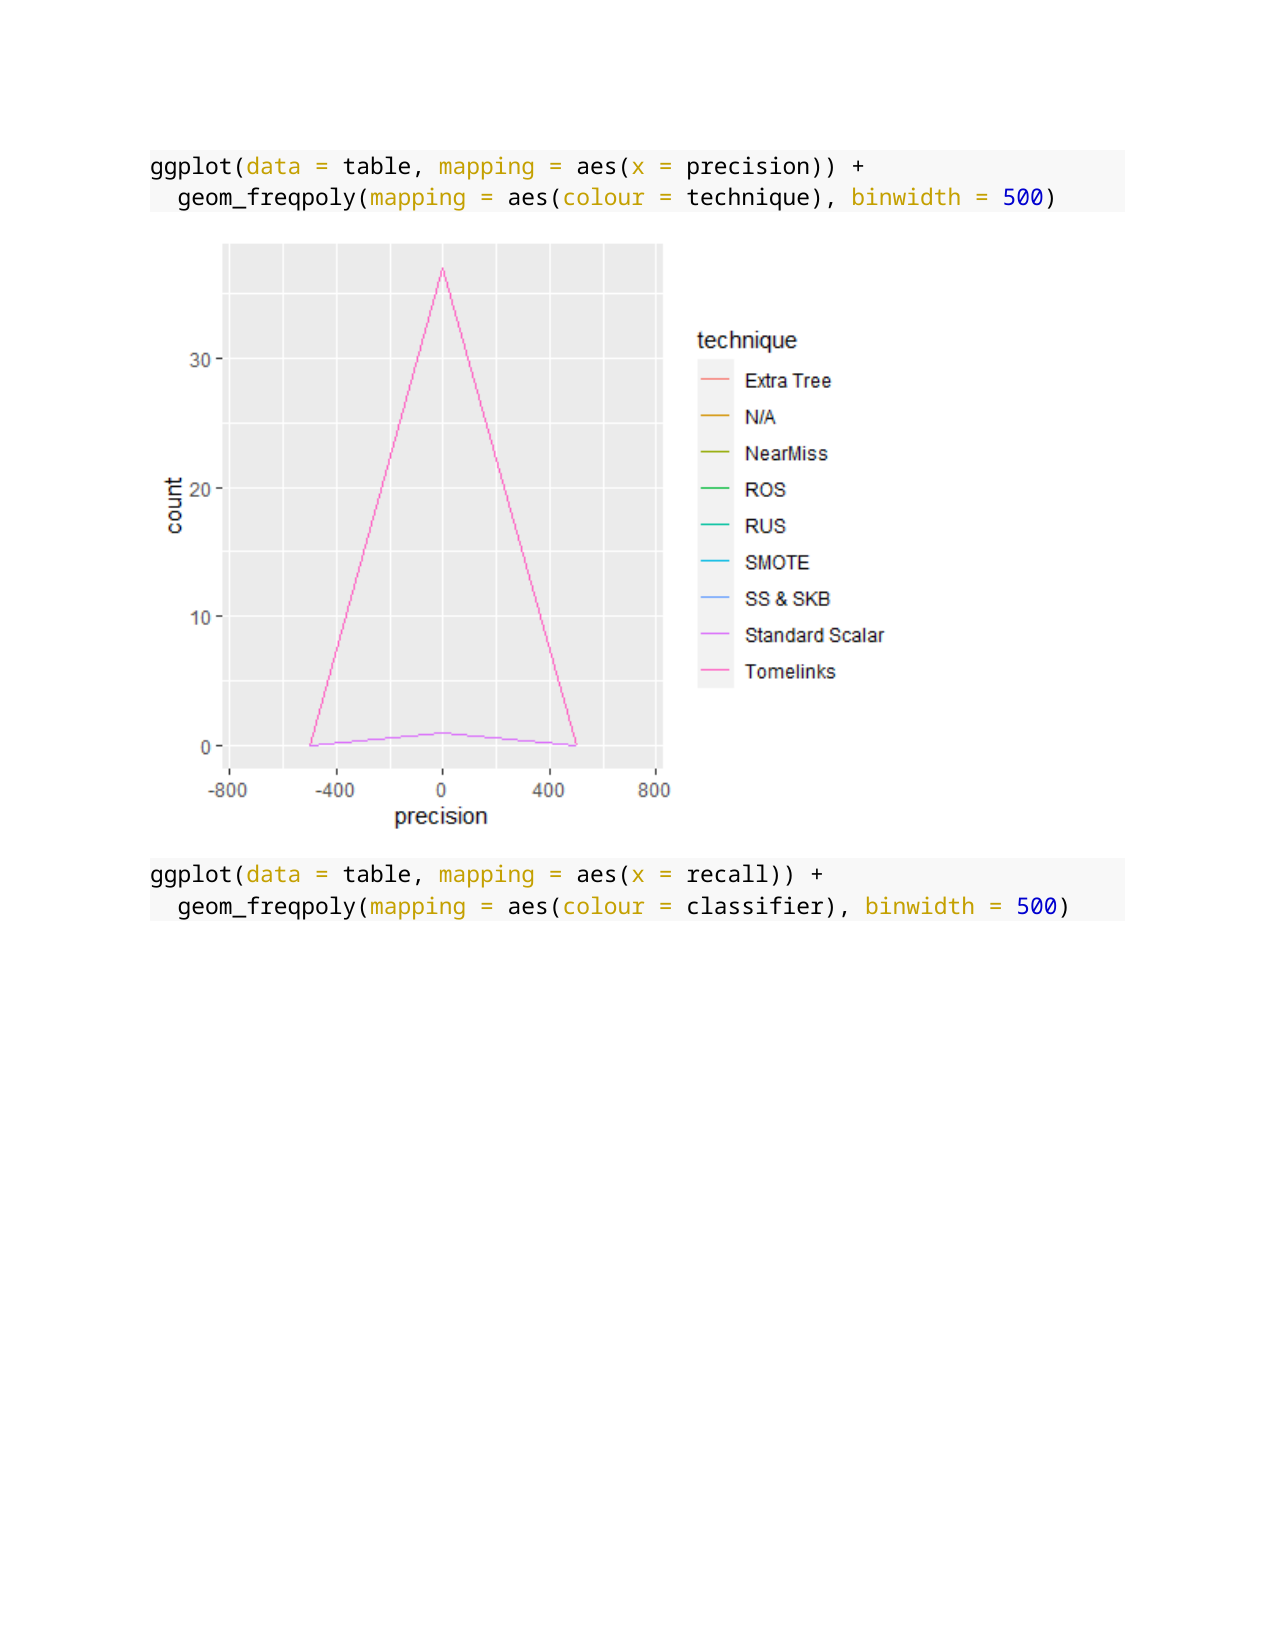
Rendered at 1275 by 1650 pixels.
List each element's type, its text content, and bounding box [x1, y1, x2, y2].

text ggplot(data = table, mapping = aes(x = recall)) + geom_freqpoly(mapping = aes(colour = classifier), binwidth = 500) [150, 858, 1125, 921]
picture [150, 233, 908, 840]
text ggplot(data = table, mapping = aes(x = precision)) + geom_freqpoly(mapping = aes(colour = technique), binwidth = 500) [865, 150, 1125, 212]
